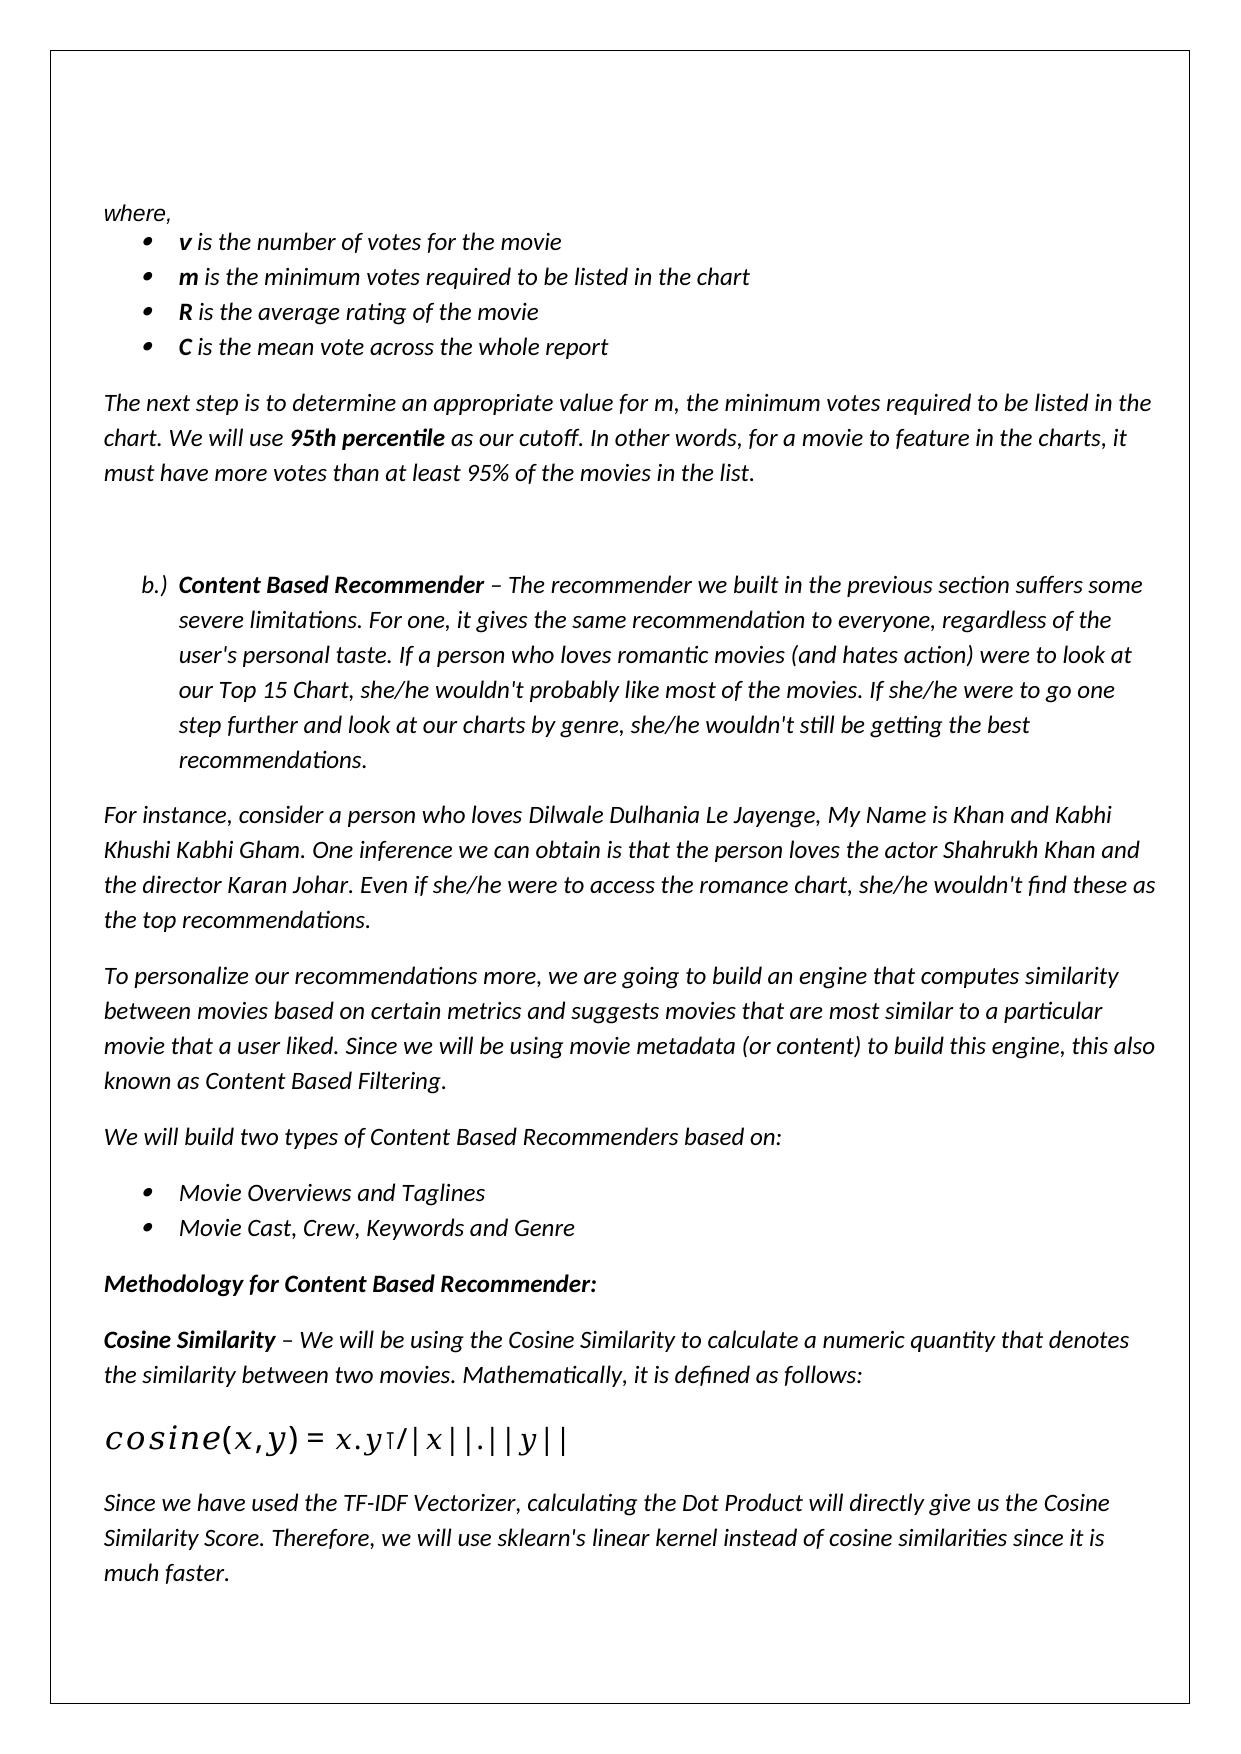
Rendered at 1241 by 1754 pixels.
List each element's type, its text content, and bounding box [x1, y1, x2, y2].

list v is the number of votes for the movie [141, 226, 1162, 257]
text To personalize our recommendations more, we are going to build an engine that computes similarity between movies based on certain metrics and suggests movies that are most similar to a particular movie that a user liked. Since we will be using movie metadata (or content) to build this engine, this also known as Content Based Filtering. [103, 960, 1162, 1096]
text For instance, consider a person who loves Dilwale Dulhania Le Jayenge, My Name is Khan and Kabhi Khushi Kabhi Gham. One inference we can obtain is that the person loves the actor Shahrukh Khan and the director Karan Johar. Even if she/he were to access the romance chart, she/he wouldn't find these as the top recommendations. [103, 799, 1162, 935]
list Movie Cast, Crew, Keywords and Genre [141, 1212, 1162, 1243]
text We will build two types of Content Based Recommenders based on: [103, 1121, 1162, 1152]
text Since we have used the TF-IDF Vectorizer, calculating the Dot Product will directly give us the Cosine Similarity Score. Therefore, we will use sklearn's linear kernel instead of cosine similarities since it is much faster. [103, 1487, 1162, 1587]
list Content Based Recommender – The recommender we built in the previous section suffers some severe limitations. For one, it gives the same recommendation to everyone, regardless of the user's personal taste. If a person who loves romantic movies (and hates action) were to look at our Top 15 Chart, she/he wouldn't probably like most of the movies. If she/he were to go one step further and look at our charts by genre, she/he wouldn't still be getting the best recommendations. [141, 569, 1162, 774]
text Cosine Similarity – We will be using the Cosine Similarity to calculate a numeric quantity that denotes the similarity between two movies. Mathematically, it is defined as follows: [103, 1324, 1162, 1389]
list C is the mean vote across the whole report [141, 331, 1162, 362]
text 𝑐𝑜𝑠𝑖𝑛𝑒(𝑥,𝑦) = 𝑥.𝑦⊺/|𝑥||.||𝑦|| [103, 1414, 1162, 1458]
list Movie Overviews and Taglines [141, 1177, 1162, 1208]
text The next step is to determine an appropriate value for m, the minimum votes required to be listed in the chart. We will use 95th percentile as our cutoff. In other words, for a movie to feature in the charts, it must have more votes than at least 95% of the movies in the list. [103, 387, 1162, 488]
list R is the average rating of the movie [141, 296, 1162, 327]
list m is the minimum votes required to be listed in the chart [141, 261, 1162, 292]
text Methodology for Content Based Recommender: [103, 1268, 1162, 1298]
text where, [103, 200, 1162, 226]
